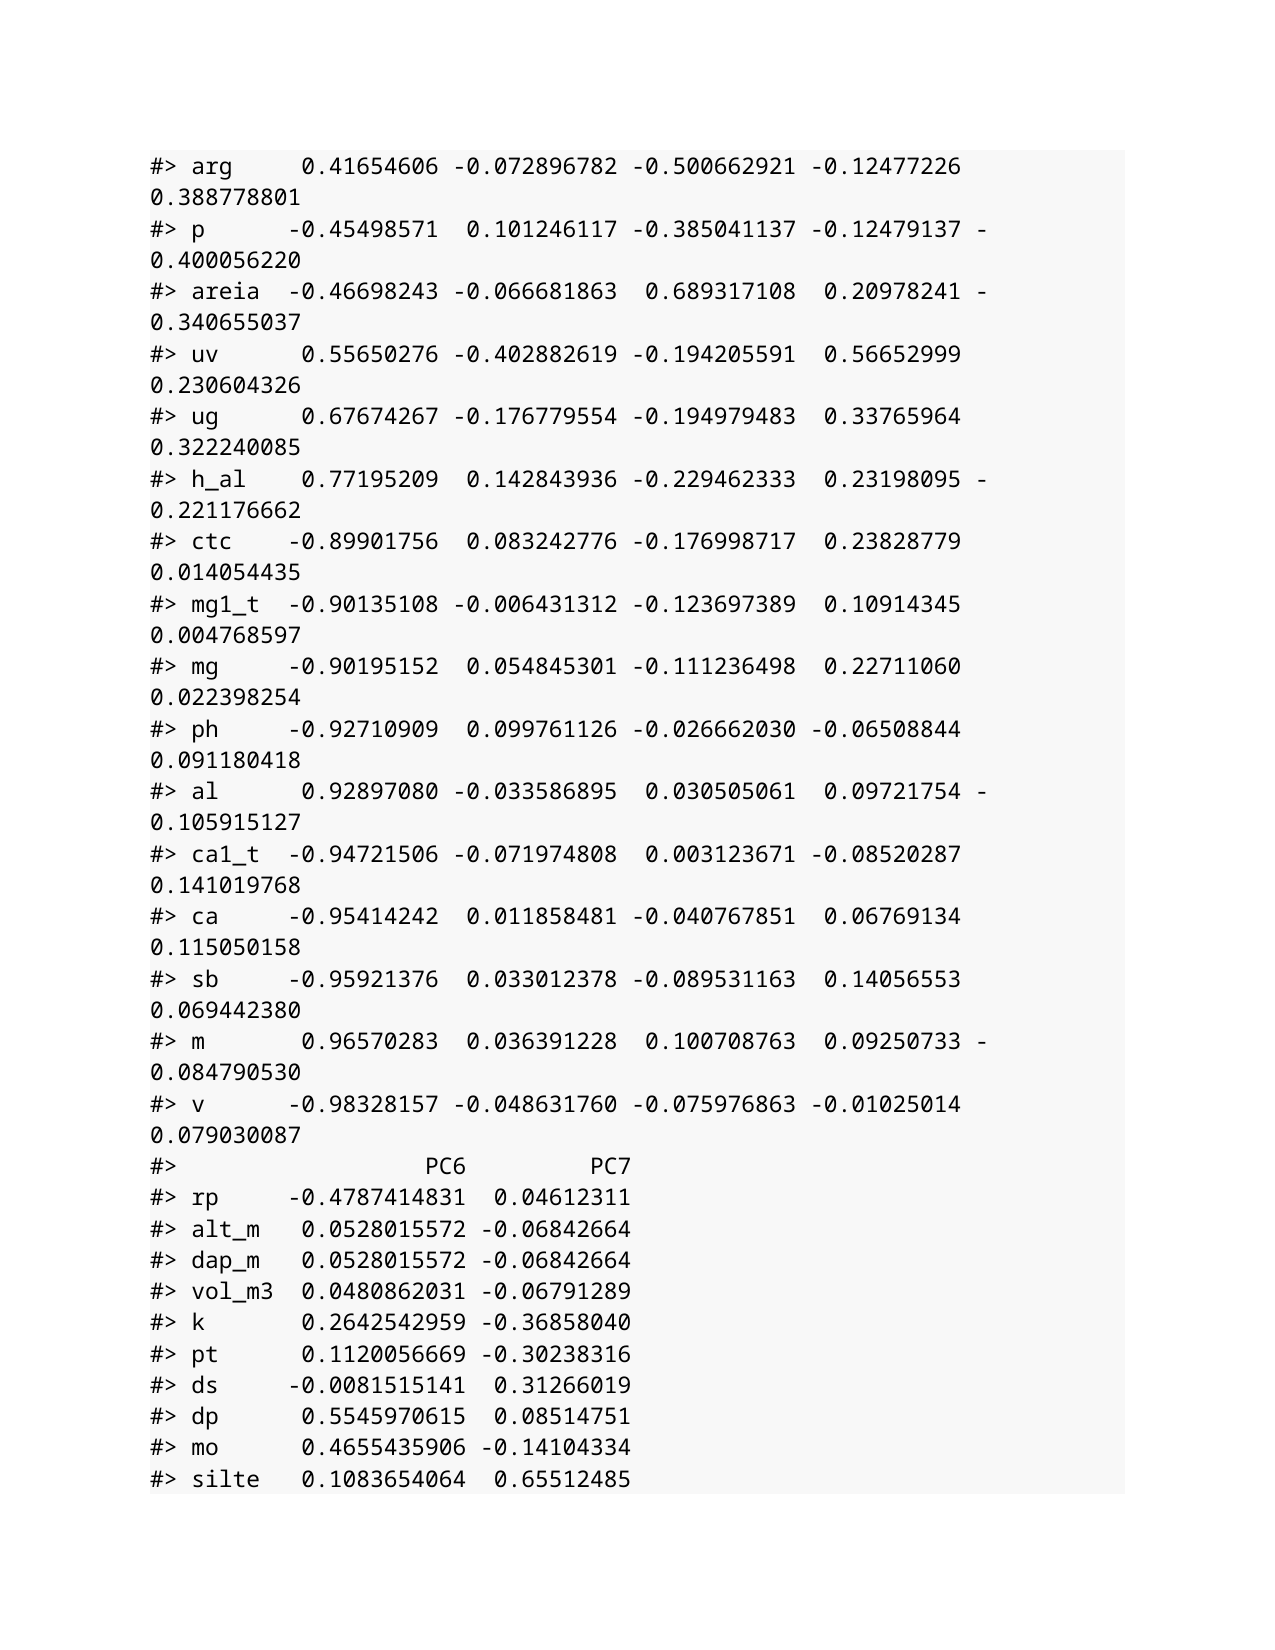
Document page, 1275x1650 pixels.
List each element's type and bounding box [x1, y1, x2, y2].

text [150, 150, 1125, 1494]
